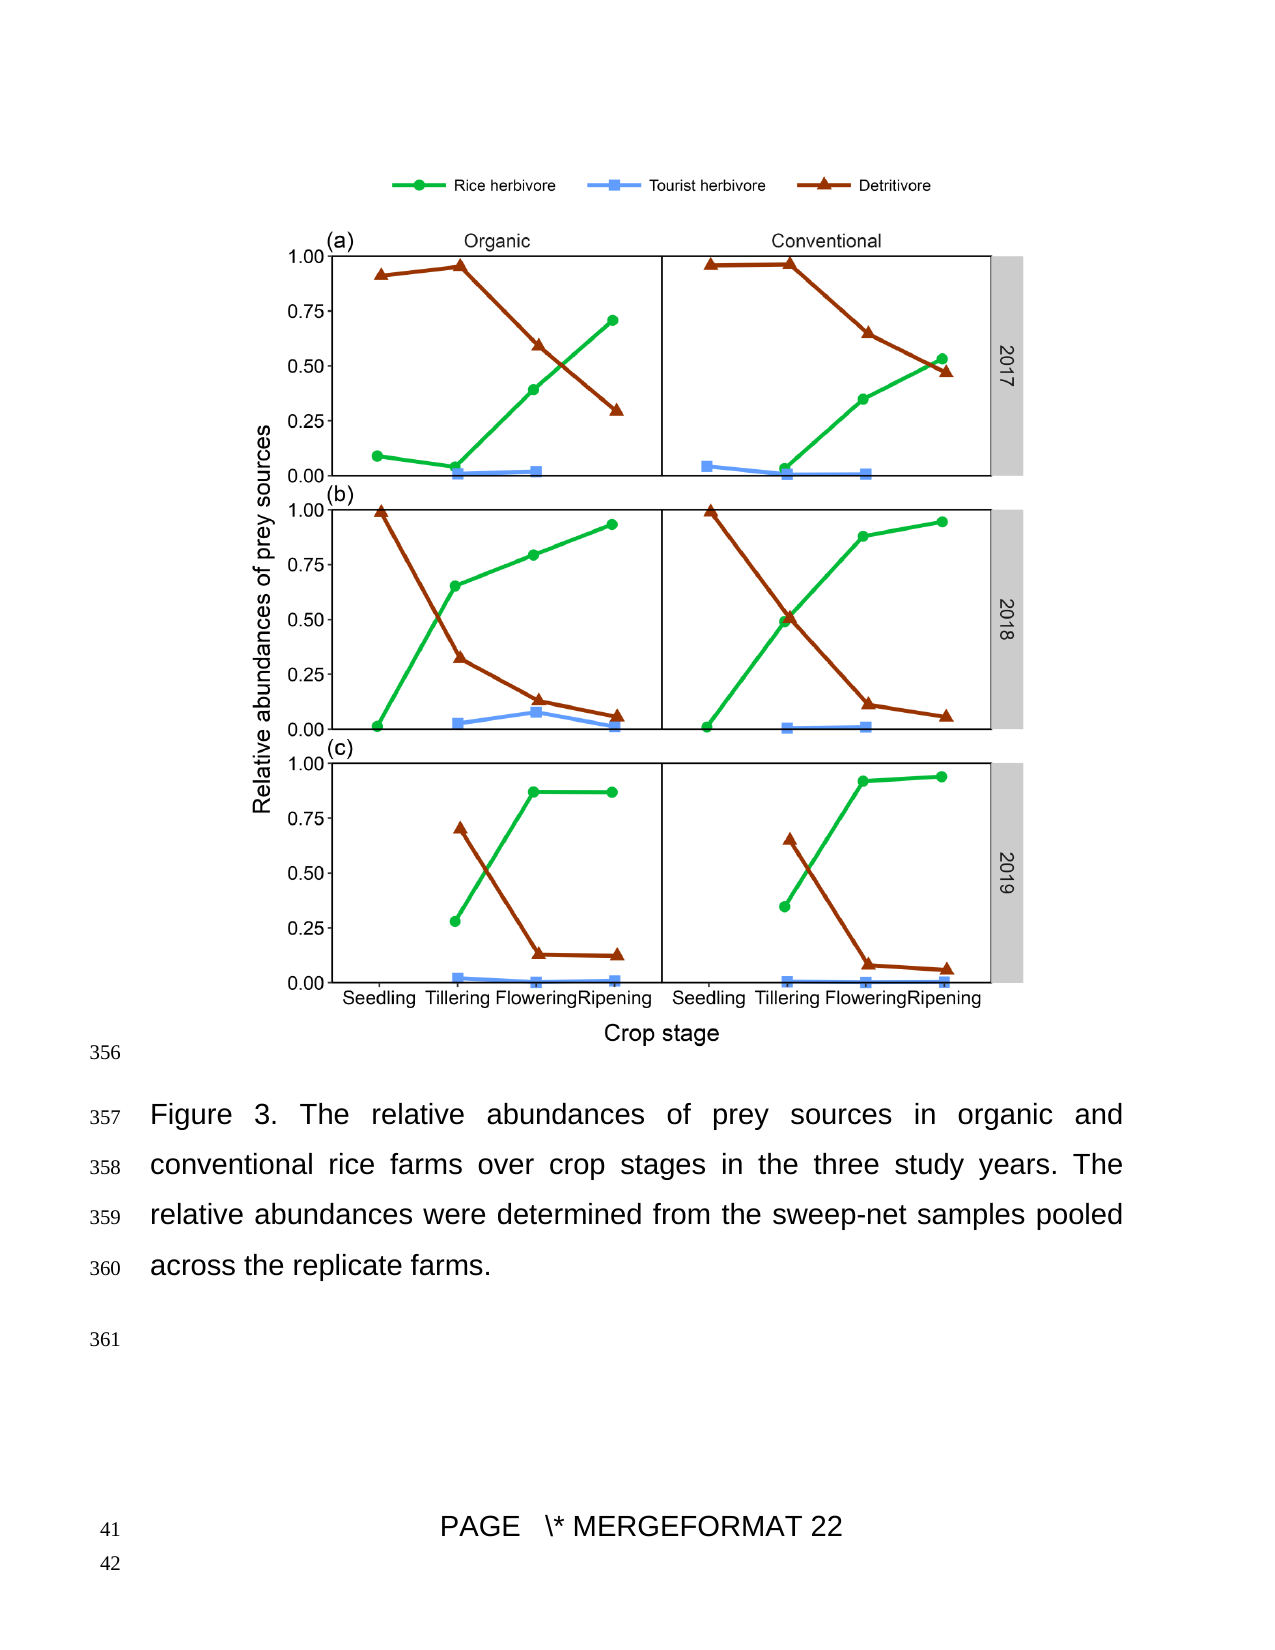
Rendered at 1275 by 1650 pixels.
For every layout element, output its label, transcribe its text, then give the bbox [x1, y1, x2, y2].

text Figure 3. The relative abundances of prey sources in organic and conventional rice farms over crop stages in the three study years. The relative abundances were determined from the sweep-net samples pooled across the replicate farms. [150, 1097, 1125, 1281]
picture [239, 150, 1036, 1059]
